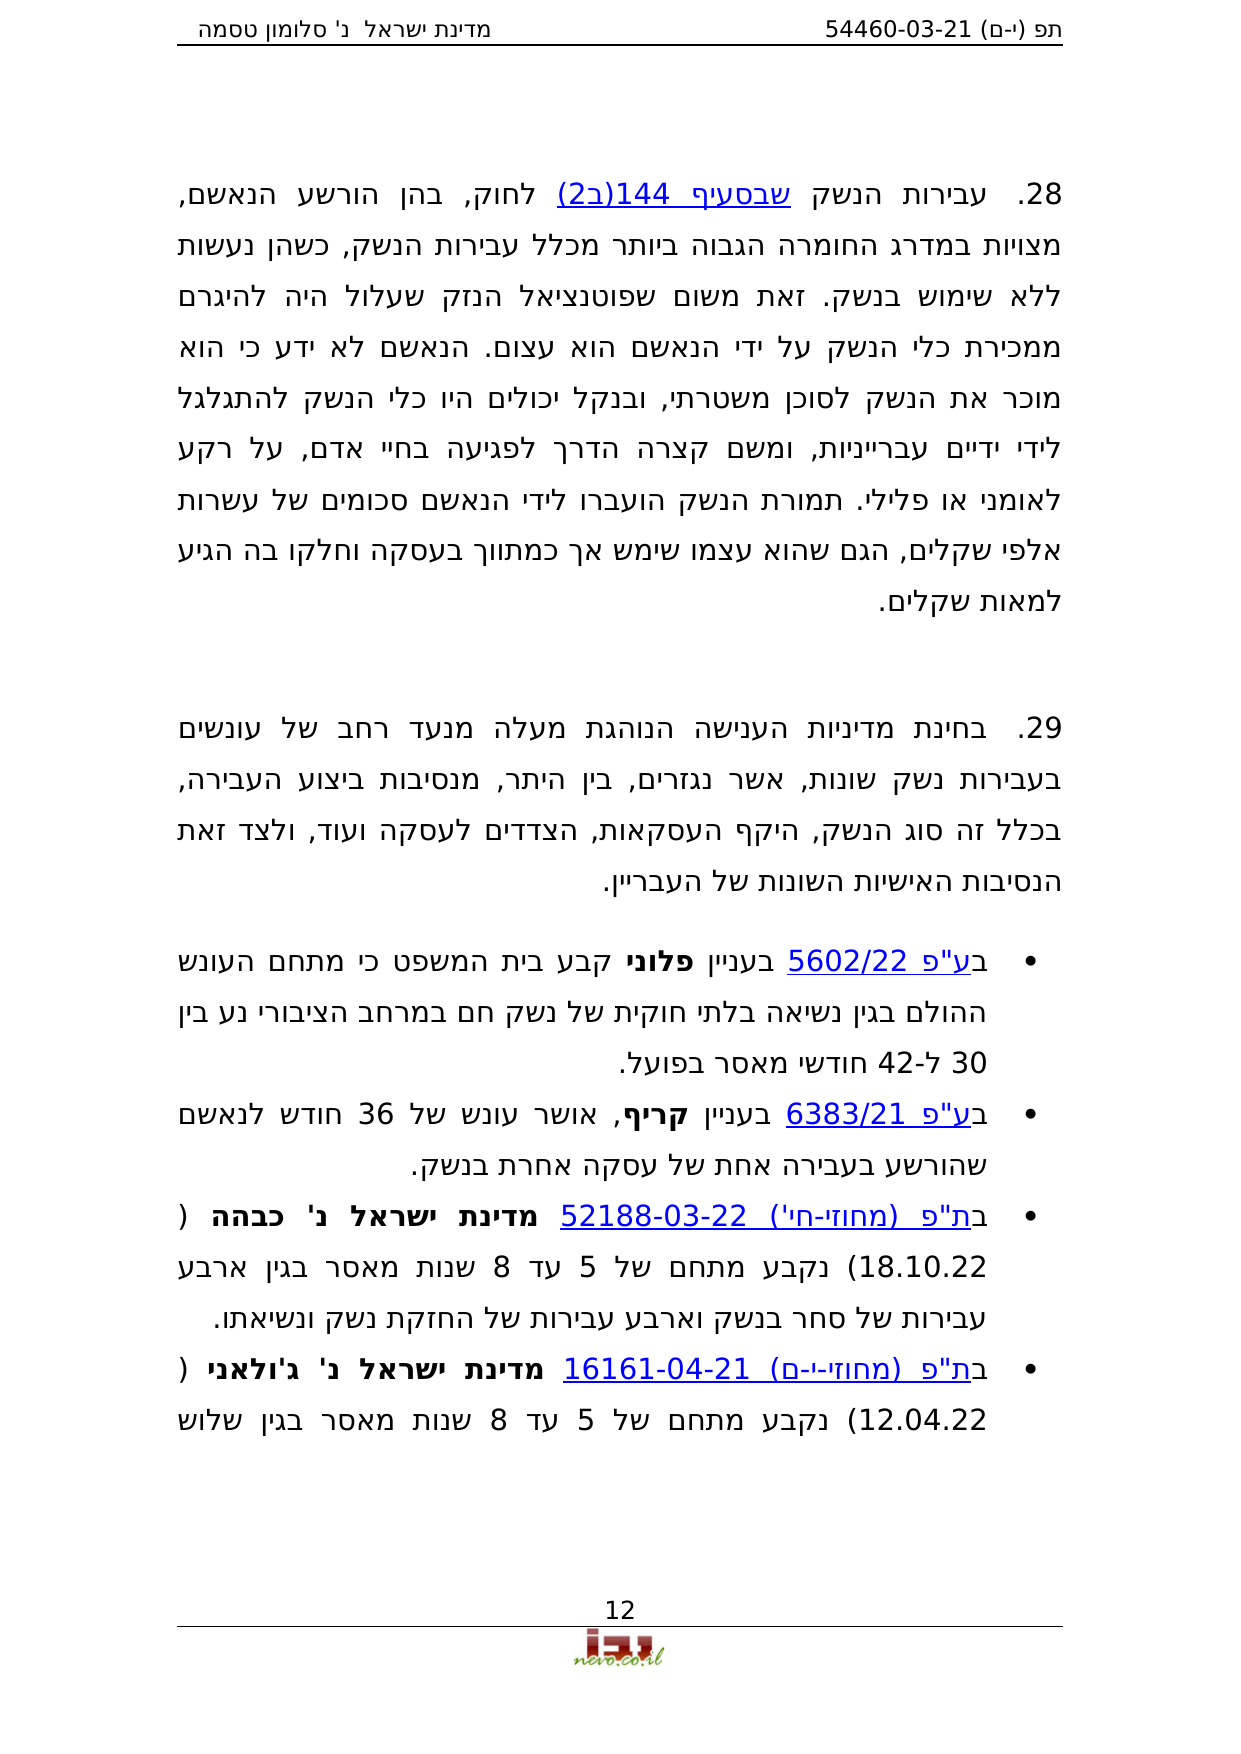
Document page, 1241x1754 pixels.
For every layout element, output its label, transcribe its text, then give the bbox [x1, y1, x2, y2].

text 28. עבירות הנשק שבסעיף 144(ב2) לחוק, בהן הורשע הנאשם, מצויות במדרג החומרה הגבוה ביותר מכלל עבירות הנשק, כשהן נעשות ללא שימוש בנשק. זאת משום שפוטנציאל הנזק שעלול היה להיגרם ממכירת כלי הנשק על ידי הנאשם הוא עצום. הנאשם לא ידע כי הוא מוכר את הנשק לסוכן משטרתי, ובנקל יכולים היו כלי הנשק להתגלגל לידי ידיים עברייניות, ומשם קצרה הדרך לפגיעה בחיי אדם, על רקע לאומני או פלילי. תמורת הנשק הועברו לידי הנאשם סכומים של עשרות אלפי שקלים, הגם שהוא עצמו שימש אך כמתווך בעסקה וחלקו בה הגיע למאות שקלים. [177, 253, 1063, 695]
list בת"פ (מחוזי-חי') 52188-03-22 מדינת ישראל נ' כבהה (18.10.22) נקבע מתחם של 5 עד 8 שנות מאסר בגין ארבע עבירות של סחר בנשק וארבע עבירות של החזקת נשק ונשיאתו. [177, 1334, 1026, 1470]
list בע"פ 5602/22 בעניין פלוני קבע בית המשפט כי מתחם העונש ההולם בגין נשיאה בלתי חוקית של נשק חם במרחב הציבורי נע בין 30 ל-42 חודשי מאסר בפועל. [177, 1021, 1026, 1157]
picture [574, 1628, 666, 1667]
text 29. בחינת מדיניות הענישה הנוהגת מעלה מנעד רחב של עונשים בעבירות נשק שונות, אשר נגזרים, בין היתר, מנסיבות ביצוע העבירה, בכלל זה סוג הנשק, היקף העסקאות, הצדדים לעסקה ועוד, ולצד זאת הנסיבות האישיות השונות של העבריין. [177, 788, 1063, 975]
list בע"פ 6383/21 בעניין קריף, אושר עונש של 36 חודש לנאשם שהורשע בעבירה אחת של עסקה אחרת בנשק. [177, 1203, 1026, 1288]
